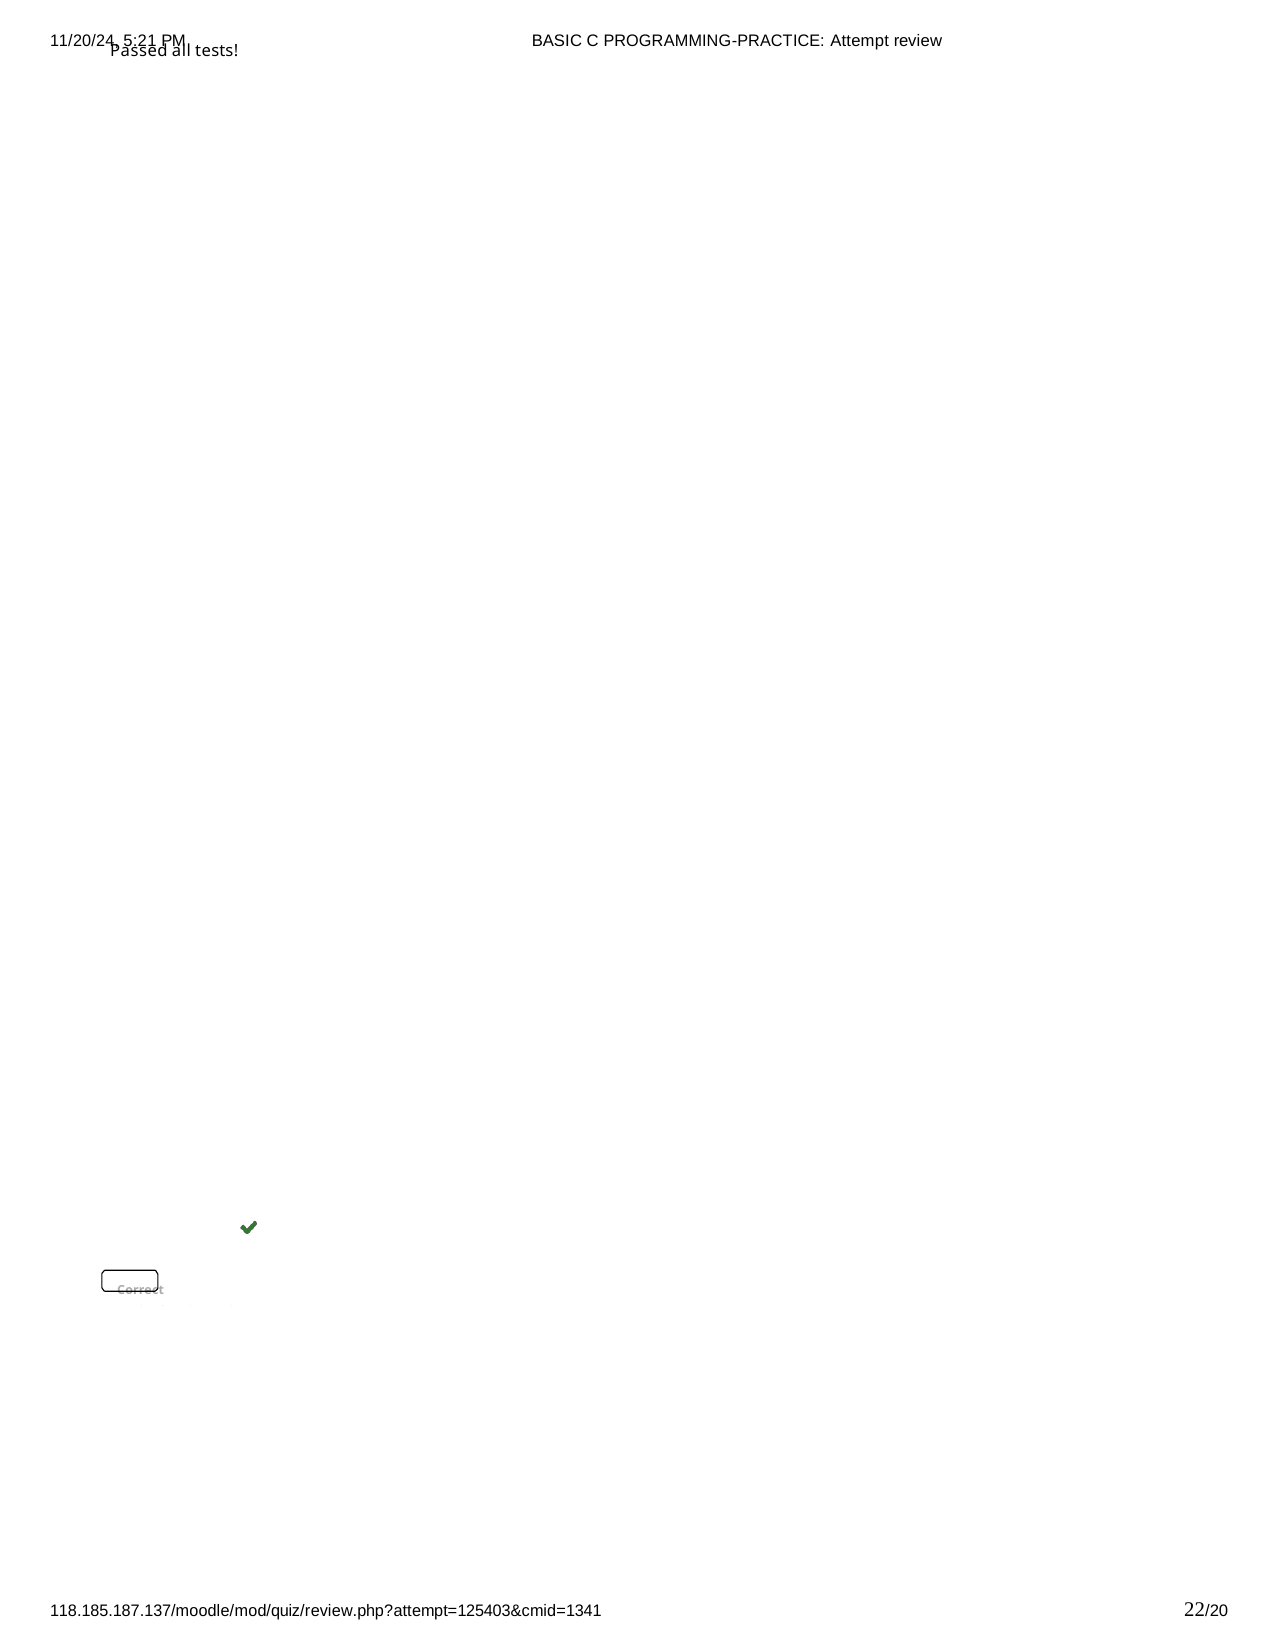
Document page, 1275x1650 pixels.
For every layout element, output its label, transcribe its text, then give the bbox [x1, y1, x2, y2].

text Passed all tests! [110, 38, 1235, 61]
picture [240, 1220, 257, 1234]
